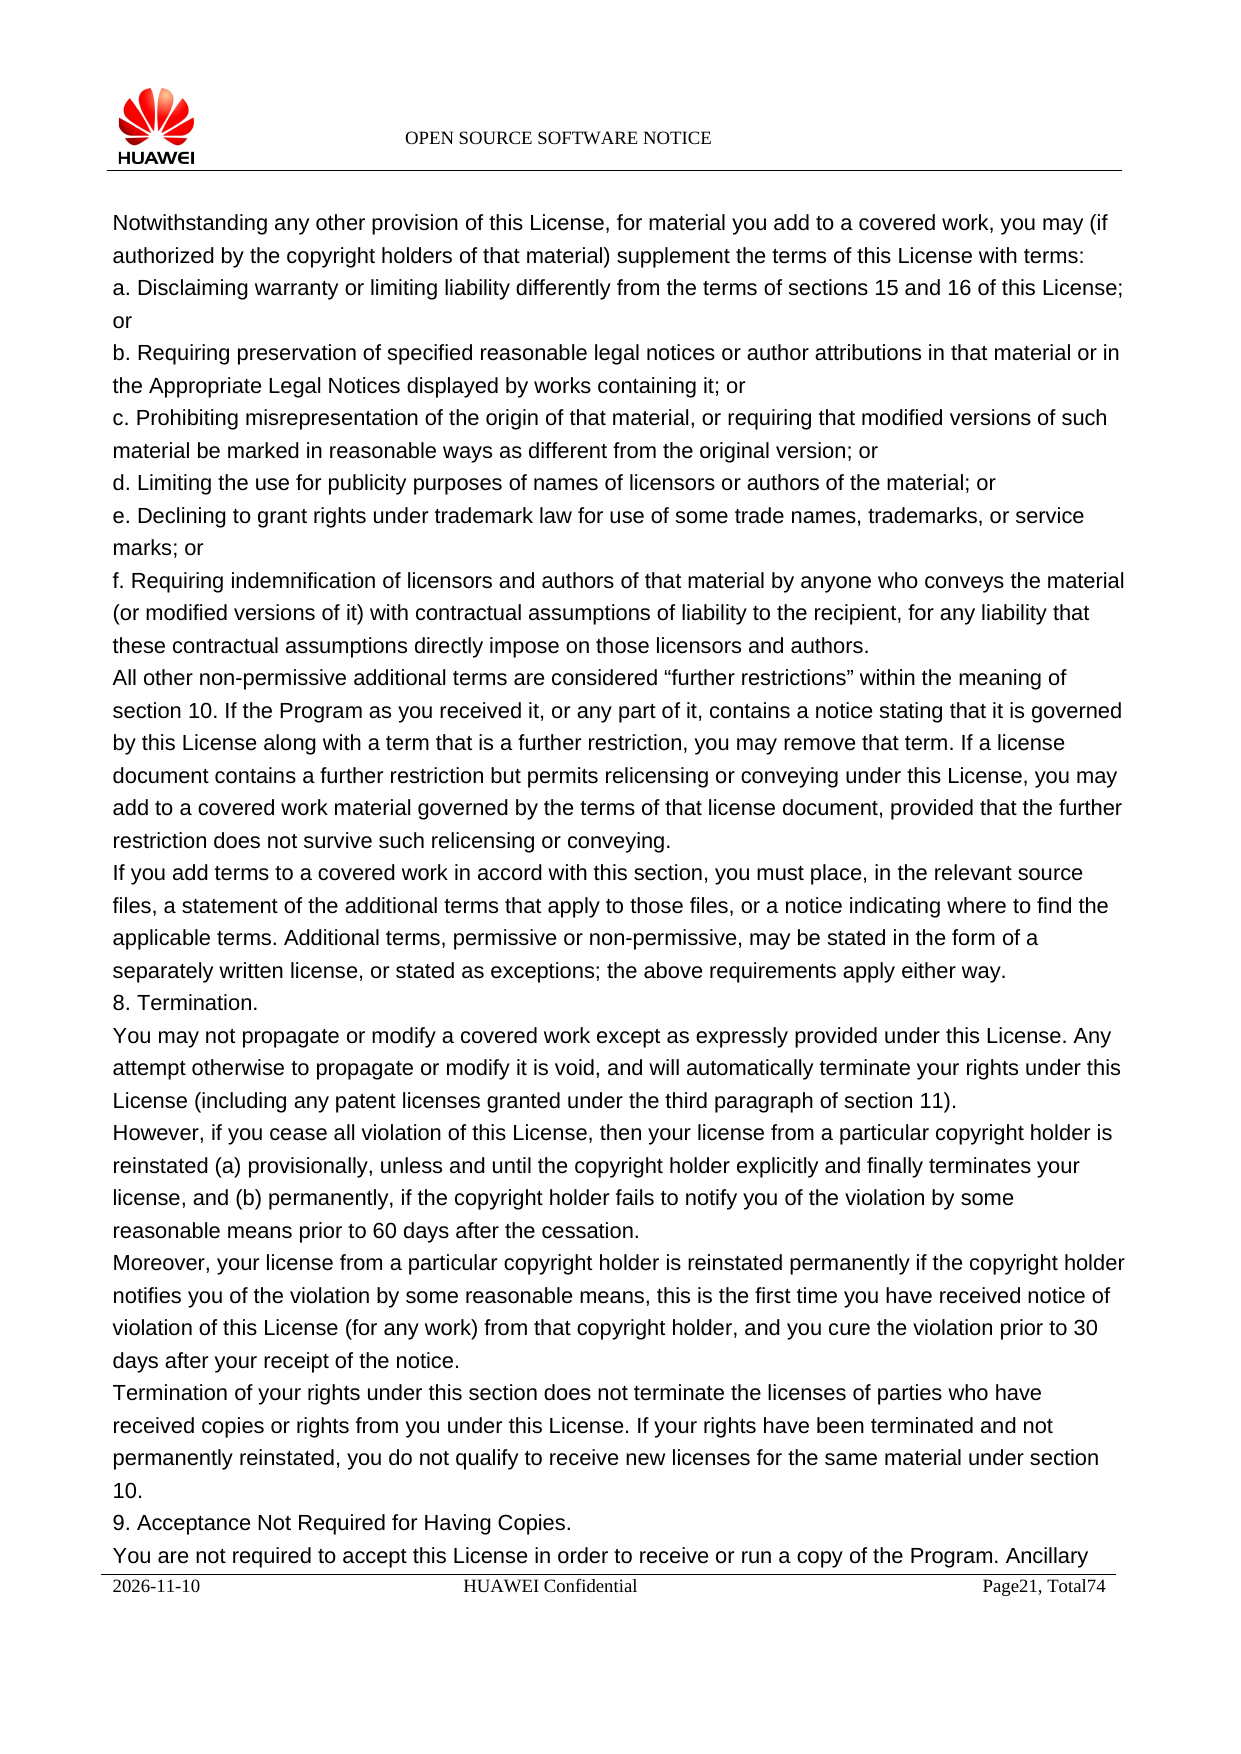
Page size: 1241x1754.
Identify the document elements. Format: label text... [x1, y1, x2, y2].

text All other non-permissive additional terms are considered “further restrictions” within the meaning of section 10. If the Program as you received it, or any part of it, contains a notice stating that it is governed by this License along with a term that is a further restriction, you may remove that term. If a license document contains a further restriction but permits relicensing or conveying under this License, you may add to a covered work material governed by the terms of that license document, provided that the further restriction does not survive such relicensing or conveying. [112, 661, 1128, 856]
picture [118, 88, 194, 164]
text c. Prohibiting misrepresentation of the origin of that material, or requiring that modified versions of such material be marked in reasonable ways as different from the original version; or [112, 401, 1128, 466]
text d. Limiting the use for publicity purposes of names of licensors or authors of the material; or [112, 466, 1128, 499]
text If you add terms to a covered work in accord with this section, you must place, in the relevant source files, a statement of the additional terms that apply to those files, or a notice indicating where to find the applicable terms. Additional terms, permissive or non-permissive, may be stated in the form of a separately written license, or stated as exceptions; the above requirements apply either way. [112, 856, 1128, 986]
text However, if you cease all violation of this License, then your license from a particular copyright holder is reinstated (a) provisionally, unless and until the copyright holder explicitly and finally terminates your license, and (b) permanently, if the copyright holder fails to notify you of the violation by some reasonable means prior to 60 days after the cessation. [112, 1116, 1128, 1246]
text Moreover, your license from a particular copyright holder is reinstated permanently if the copyright holder notifies you of the violation by some reasonable means, this is the first time you have received notice of violation of this License (for any work) from that copyright holder, and you cure the violation prior to 30 days after your receipt of the notice. [112, 1246, 1128, 1376]
text Notwithstanding any other provision of this License, for material you add to a covered work, you may (if authorized by the copyright holders of that material) supplement the terms of this License with terms: [112, 206, 1128, 271]
text a. Disclaiming warranty or limiting liability differently from the terms of sections 15 and 16 of this License; or [112, 271, 1128, 336]
text You may not propagate or modify a covered work except as expressly provided under this License. Any attempt otherwise to propagate or modify it is void, and will automatically terminate your rights under this License (including any patent licenses granted under the third paragraph of section 11). [112, 1019, 1128, 1116]
text 9. Acceptance Not Required for Having Copies. [112, 1506, 1128, 1539]
text 8. Termination. [112, 986, 1128, 1019]
text f. Requiring indemnification of licensors and authors of that material by anyone who conveys the material (or modified versions of it) with contractual assumptions of liability to the recipient, for any liability that these contractual assumptions directly impose on those licensors and authors. [112, 564, 1128, 661]
text e. Declining to grant rights under trademark law for use of some trade names, trademarks, or service marks; or [112, 499, 1128, 564]
text b. Requiring preservation of specified reasonable legal notices or author attributions in that material or in the Appropriate Legal Notices displayed by works containing it; or [112, 336, 1128, 401]
text Termination of your rights under this section does not terminate the licenses of parties who have received copies or rights from you under this License. If your rights have been terminated and not permanently reinstated, you do not qualify to receive new licenses for the same material under section 10. [112, 1376, 1128, 1506]
